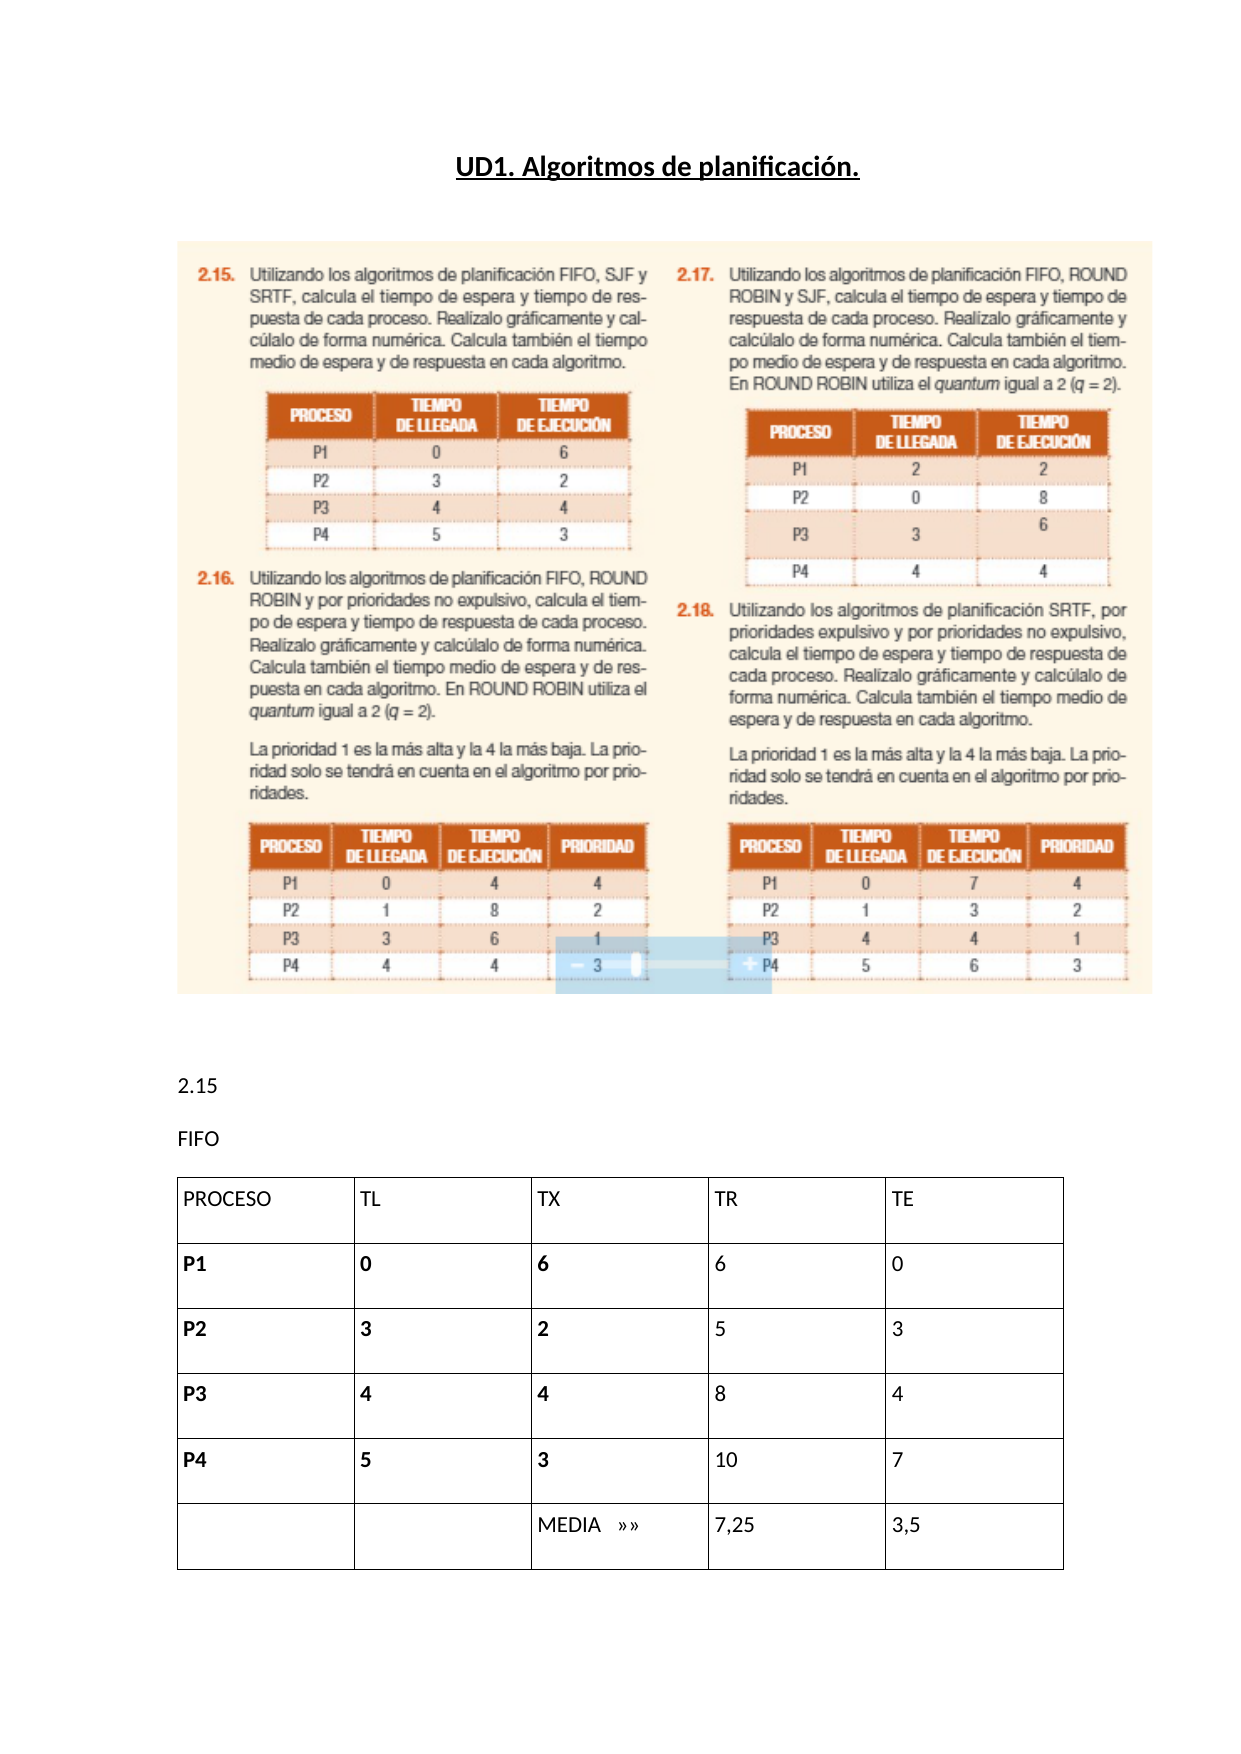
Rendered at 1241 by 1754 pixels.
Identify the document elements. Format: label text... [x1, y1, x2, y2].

text 2.15 [177, 1071, 1063, 1099]
table_cell 6 [709, 1244, 885, 1308]
table_cell 10 [709, 1439, 885, 1503]
table_cell 6 [532, 1244, 708, 1308]
table_cell [355, 1504, 531, 1568]
table_cell 8 [709, 1374, 885, 1438]
table_cell MEDIA »» [532, 1504, 708, 1568]
table_cell P4 [178, 1439, 354, 1503]
table_cell 3 [355, 1309, 531, 1373]
text FIFO [177, 1124, 1063, 1152]
table_cell 0 [886, 1244, 1063, 1308]
table_cell 4 [532, 1374, 708, 1438]
table_cell 3 [532, 1439, 708, 1503]
table_header TX [532, 1178, 708, 1242]
table_header TR [709, 1178, 885, 1242]
table_cell 7,25 [709, 1504, 885, 1568]
table_cell 4 [355, 1374, 531, 1438]
table_cell 3,5 [886, 1504, 1063, 1568]
table_cell P1 [178, 1244, 354, 1308]
table_cell 3 [886, 1309, 1063, 1373]
table_header TE [886, 1178, 1063, 1242]
table_cell 5 [355, 1439, 531, 1503]
table_header TL [355, 1178, 531, 1242]
table_cell P2 [178, 1309, 354, 1373]
table_cell [178, 1504, 354, 1568]
list UD1. Algoritmos de planificación. [252, 148, 1063, 183]
table_cell 2 [532, 1309, 708, 1373]
table_cell 5 [709, 1309, 885, 1373]
table_cell 0 [355, 1244, 531, 1308]
table_cell 7 [886, 1439, 1063, 1503]
picture [177, 241, 1153, 994]
table_cell P3 [178, 1374, 354, 1438]
table_header PROCESO [178, 1178, 354, 1242]
table_cell 4 [886, 1374, 1063, 1438]
